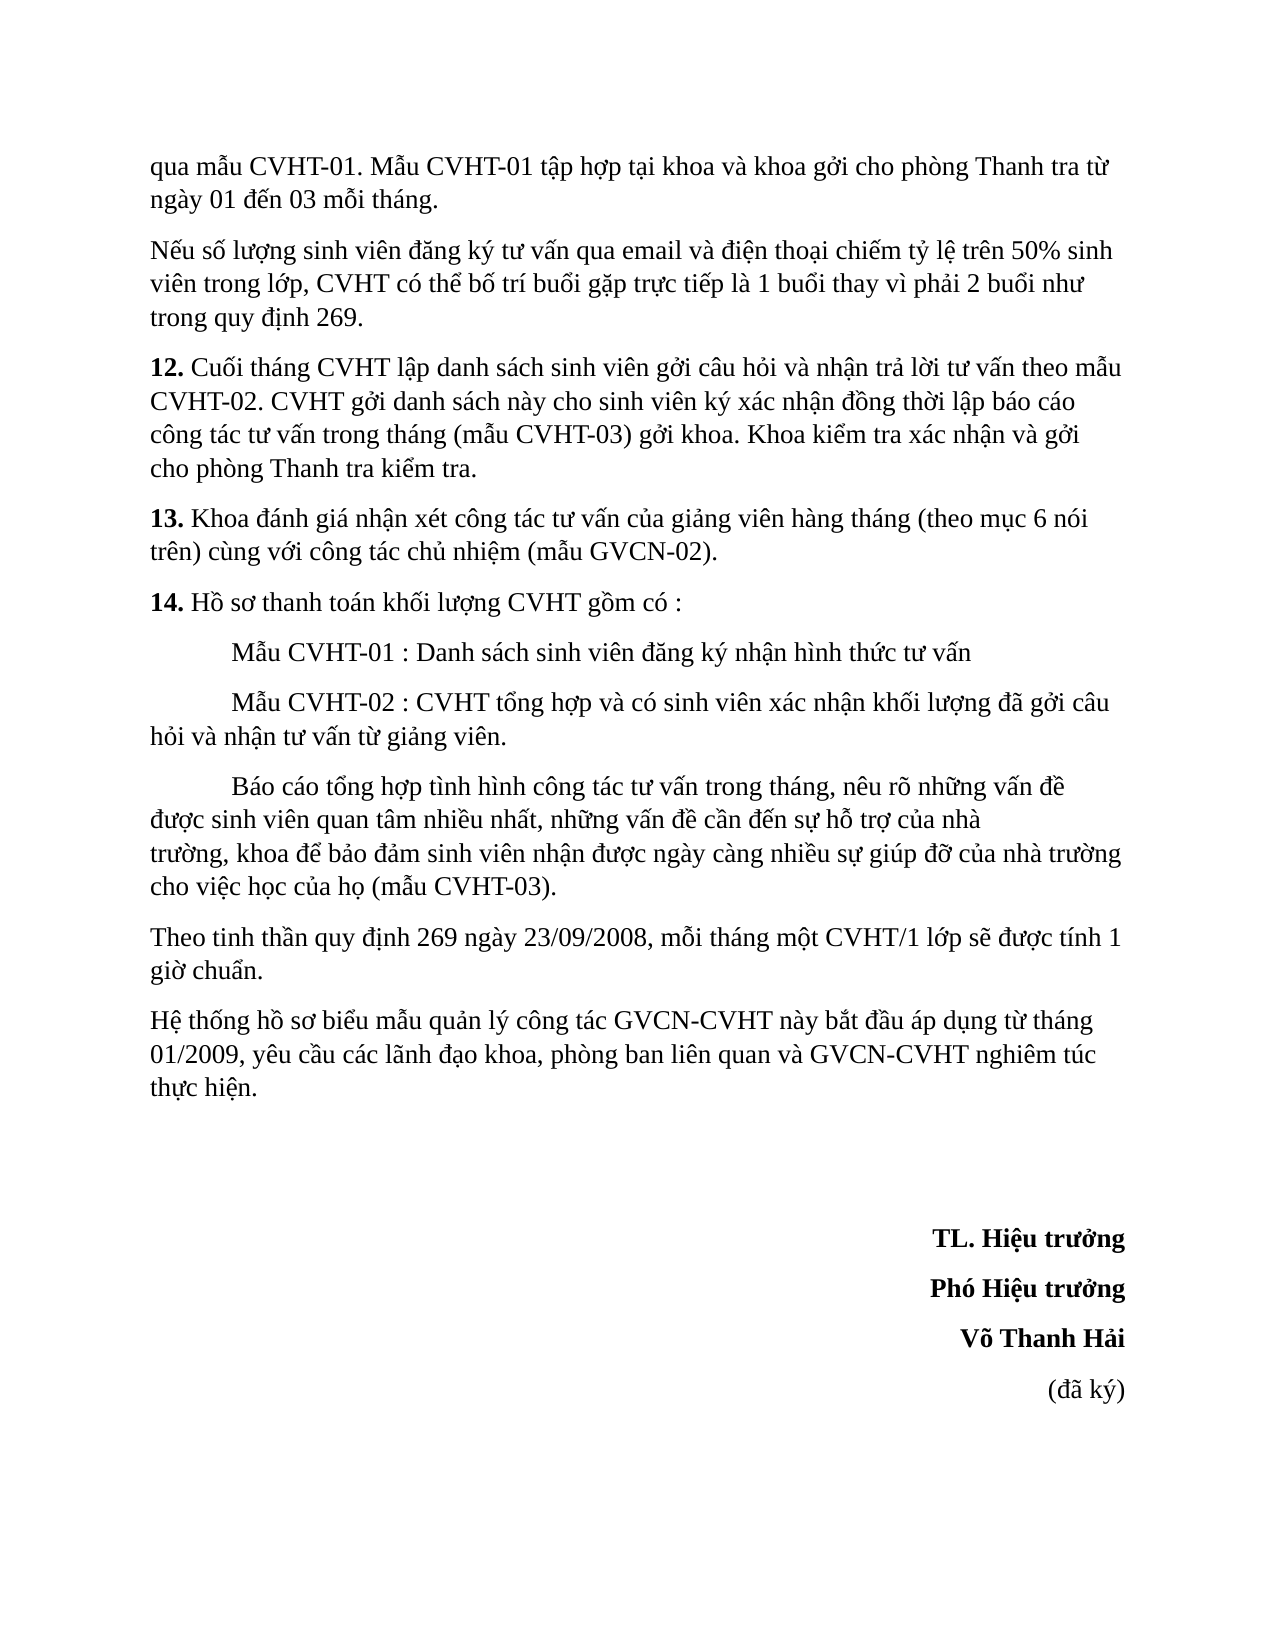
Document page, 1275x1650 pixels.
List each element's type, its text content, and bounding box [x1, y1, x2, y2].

text Mẫu CVHT-01 : Danh sách sinh viên đăng ký nhận hình thức tư vấn [150, 636, 1125, 667]
text 13. Khoa đánh giá nhận xét công tác tư vấn của giảng viên hàng tháng (theo mục 6 nói trên) cùng với công tác chủ nhiệm (mẫu GVCN-02). [150, 502, 1125, 567]
text Phó Hiệu trưởng [150, 1272, 1125, 1303]
text Mẫu CVHT-02 : CVHT tổng hợp và có sinh viên xác nhận khối lượng đã gởi câu hỏi và nhận tư vấn từ giảng viên. [150, 686, 1125, 751]
text Võ Thanh Hải [150, 1322, 1125, 1354]
text Theo tinh thần quy định 269 ngày 23/09/2008, mỗi tháng một CVHT/1 lớp sẽ được tính 1 giờ chuẩn. [150, 921, 1125, 985]
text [150, 150, 1125, 215]
text 14. Hồ sơ thanh toán khối lượng CVHT gồm có : [150, 586, 1125, 617]
text (đã ký) [150, 1373, 1125, 1404]
text Báo cáo tổng hợp tình hình công tác tư vấn trong tháng, nêu rõ những vấn đề được sinh viên quan tâm nhiều nhất, những vấn đề cần đến sự hỗ trợ của nhà trường, khoa để bảo đảm sinh viên nhận được ngày càng nhiều sự giúp đỡ của nhà trường cho việc học của họ (mẫu CVHT-03). [150, 770, 1125, 902]
text Nếu số lượng sinh viên đăng ký tư vấn qua email và điện thoại chiếm tỷ lệ trên 50% sinh viên trong lớp, CVHT có thể bố trí buổi gặp trực tiếp là 1 buổi thay vì phải 2 buổi như trong quy định 269. [150, 234, 1125, 332]
text 12. Cuối tháng CVHT lập danh sách sinh viên gởi câu hỏi và nhận trả lời tư vấn theo mẫu CVHT-02. CVHT gởi danh sách này cho sinh viên ký xác nhận đồng thời lập báo cáo công tác tư vấn trong tháng (mẫu CVHT-03) gởi khoa. Khoa kiểm tra xác nhận và gởi cho phòng Thanh tra kiểm tra. [150, 351, 1125, 483]
text Hệ thống hồ sơ biểu mẫu quản lý công tác GVCN-CVHT này bắt đầu áp dụng từ tháng 01/2009, yêu cầu các lãnh đạo khoa, phòng ban liên quan và GVCN-CVHT nghiêm túc thực hiện. [150, 1004, 1125, 1103]
text TL. Hiệu trưởng [150, 1222, 1125, 1253]
